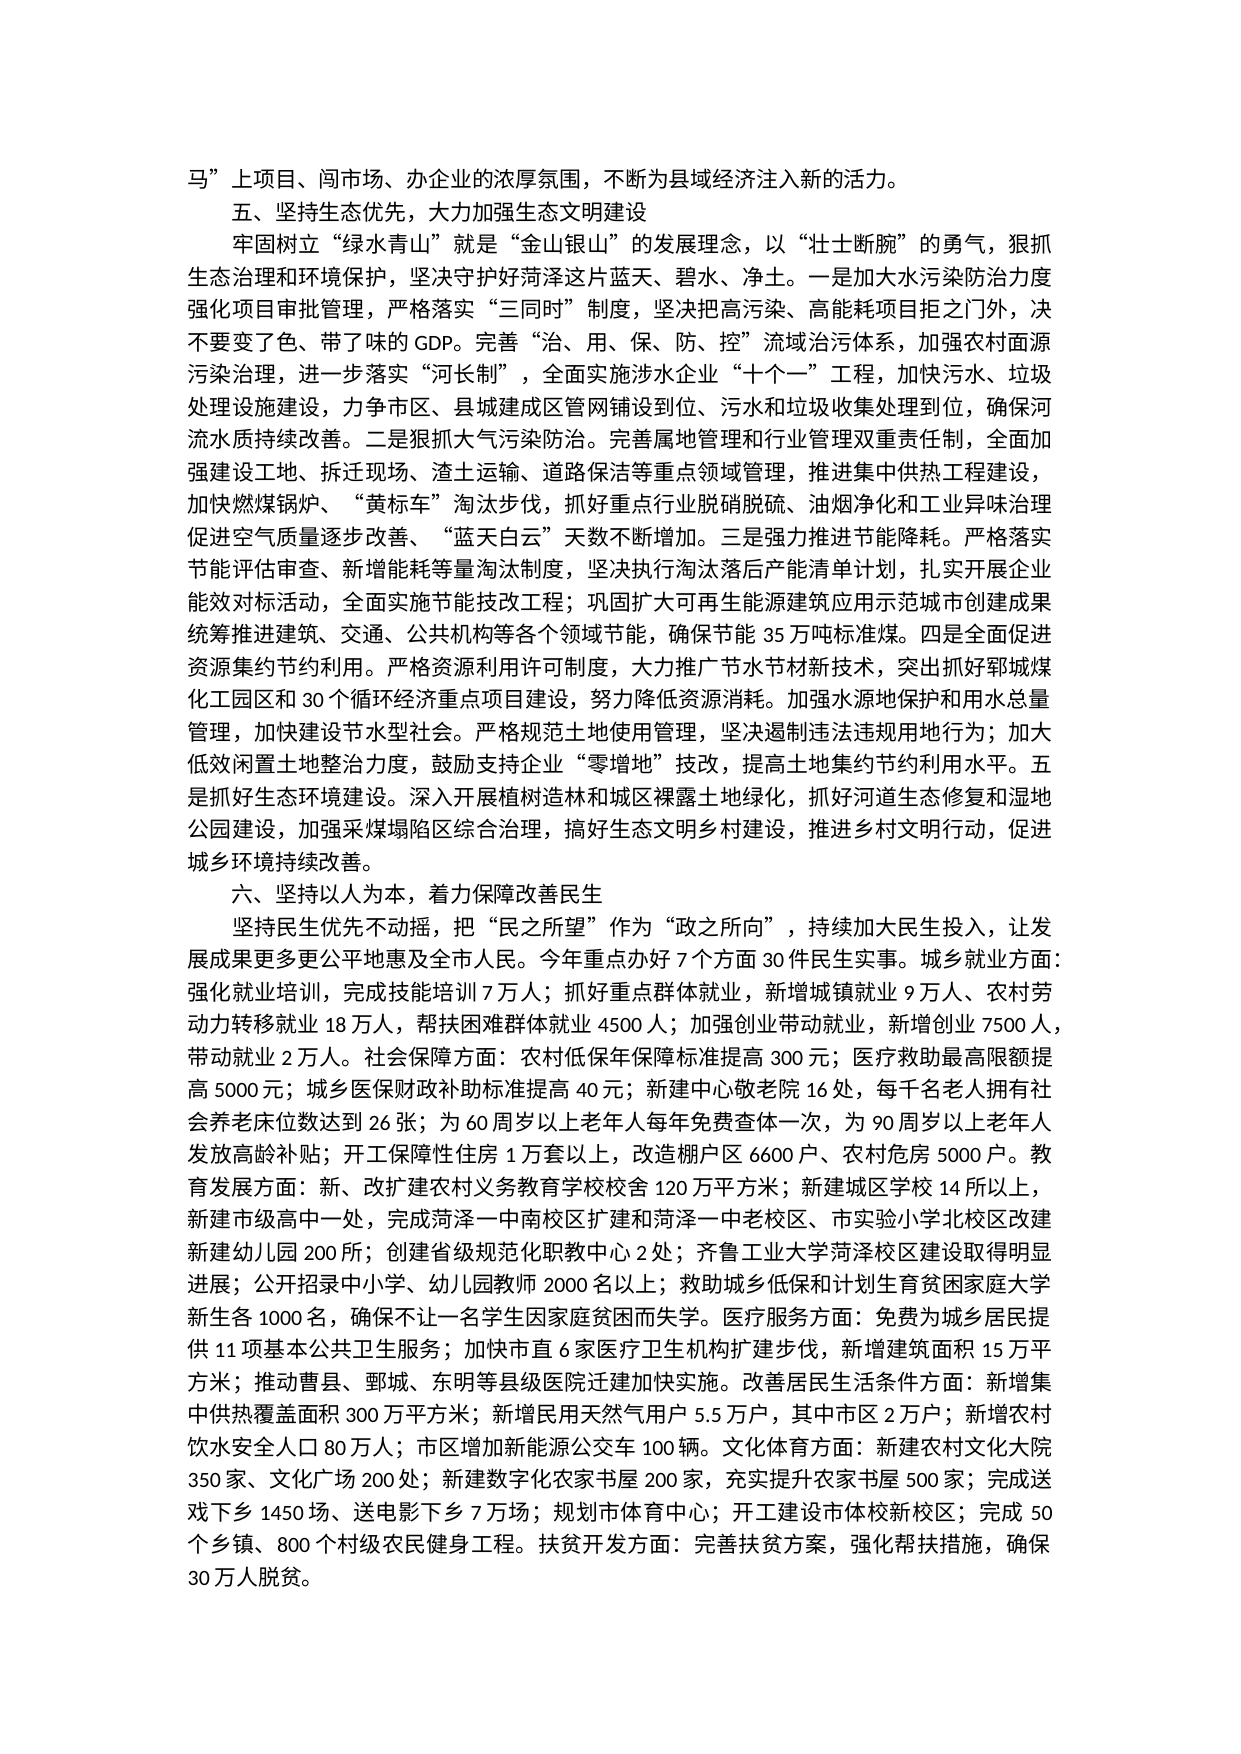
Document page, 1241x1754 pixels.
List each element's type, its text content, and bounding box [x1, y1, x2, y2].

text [187, 162, 1053, 194]
text 牢固树立“绿水青山”就是“金山银山”的发展理念，以“壮士断腕”的勇气，狠抓生态治理和环境保护，坚决守护好菏泽这片蓝天、碧水、净土。一是加大水污染防治力度。强化项目审批管理，严格落实“三同时”制度，坚决把高污染、高能耗项目拒之门外，决不要变了色、带了味的GDP。完善“治、用、保、防、控”流域治污体系，加强农村面源污染治理，进一步落实“河长制”，全面实施涉水企业“十个一”工程，加快污水、垃圾处理设施建设，力争市区、县城建成区管网铺设到位、污水和垃圾收集处理到位，确保河流水质持续改善。二是狠抓大气污染防治。完善属地管理和行业管理双重责任制，全面加强建设工地、拆迁现场、渣土运输、道路保洁等重点领域管理，推进集中供热工程建设，加快燃煤锅炉、“黄标车”淘汰步伐，抓好重点行业脱硝脱硫、油烟净化和工业异味治理，促进空气质量逐步改善、“蓝天白云”天数不断增加。三是强力推进节能降耗。严格落实节能评估审查、新增能耗等量淘汰制度，坚决执行淘汰落后产能清单计划，扎实开展企业能效对标活动，全面实施节能技改工程；巩固扩大可再生能源建筑应用示范城市创建成果，统筹推进建筑、交通、公共机构等各个领域节能，确保节能35万吨标准煤。四是全面促进资源集约节约利用。严格资源利用许可制度，大力推广节水节材新技术，突出抓好郓城煤化工园区和30个循环经济重点项目建设，努力降低资源消耗。加强水源地保护和用水总量管理，加快建设节水型社会。严格规范土地使用管理，坚决遏制违法违规用地行为；加大低效闲置土地整治力度，鼓励支持企业“零增地”技改，提高土地集约节约利用水平。五是抓好生态环境建设。深入开展植树造林和城区裸露土地绿化，抓好河道生态修复和湿地公园建设，加强采煤塌陷区综合治理，搞好生态文明乡村建设，推进乡村文明行动，促进城乡环境持续改善。 [187, 227, 1053, 877]
text 坚持民生优先不动摇，把“民之所望”作为“政之所向”，持续加大民生投入，让发展成果更多更公平地惠及全市人民。今年重点办好7个方面30件民生实事。城乡就业方面：强化就业培训，完成技能培训7万人；抓好重点群体就业，新增城镇就业9万人、农村劳动力转移就业18万人，帮扶困难群体就业4500人；加强创业带动就业，新增创业7500人，带动就业2万人。社会保障方面：农村低保年保障标准提高300元；医疗救助最高限额提高5000元；城乡医保财政补助标准提高40元；新建中心敬老院16处，每千名老人拥有社会养老床位数达到26张；为60周岁以上老年人每年免费查体一次，为90周岁以上老年人发放高龄补贴；开工保障性住房1万套以上，改造棚户区6600户、农村危房5000户。教育发展方面：新、改扩建农村义务教育学校校舍120万平方米；新建城区学校14所以上，新建市级高中一处，完成菏泽一中南校区扩建和菏泽一中老校区、市实验小学北校区改建；新建幼儿园200所；创建省级规范化职教中心2处；齐鲁工业大学菏泽校区建设取得明显进展；公开招录中小学、幼儿园教师2000名以上；救助城乡低保和计划生育贫困家庭大学新生各1000名，确保不让一名学生因家庭贫困而失学。医疗服务方面：免费为城乡居民提供11项基本公共卫生服务；加快市直6家医疗卫生机构扩建步伐，新增建筑面积15万平方米；推动曹县、鄄城、东明等县级医院迁建加快实施。改善居民生活条件方面：新增集中供热覆盖面积300万平方米；新增民用天然气用户5.5万户，其中市区2万户；新增农村饮水安全人口80万人；市区增加新能源公交车100辆。文化体育方面：新建农村文化大院350家、文化广场200处；新建数字化农家书屋200家，充实提升农家书屋500家；完成送戏下乡1450场、送电影下乡7万场；规划市体育中心；开工建设市体校新校区；完成50个乡镇、800个村级农民健身工程。扶贫开发方面：完善扶贫方案，强化帮扶措施，确保30万人脱贫。 [187, 909, 1053, 1592]
text 五、坚持生态优先，大力加强生态文明建设 [187, 194, 1053, 227]
text 六、坚持以人为本，着力保障改善民生 [187, 877, 1053, 909]
